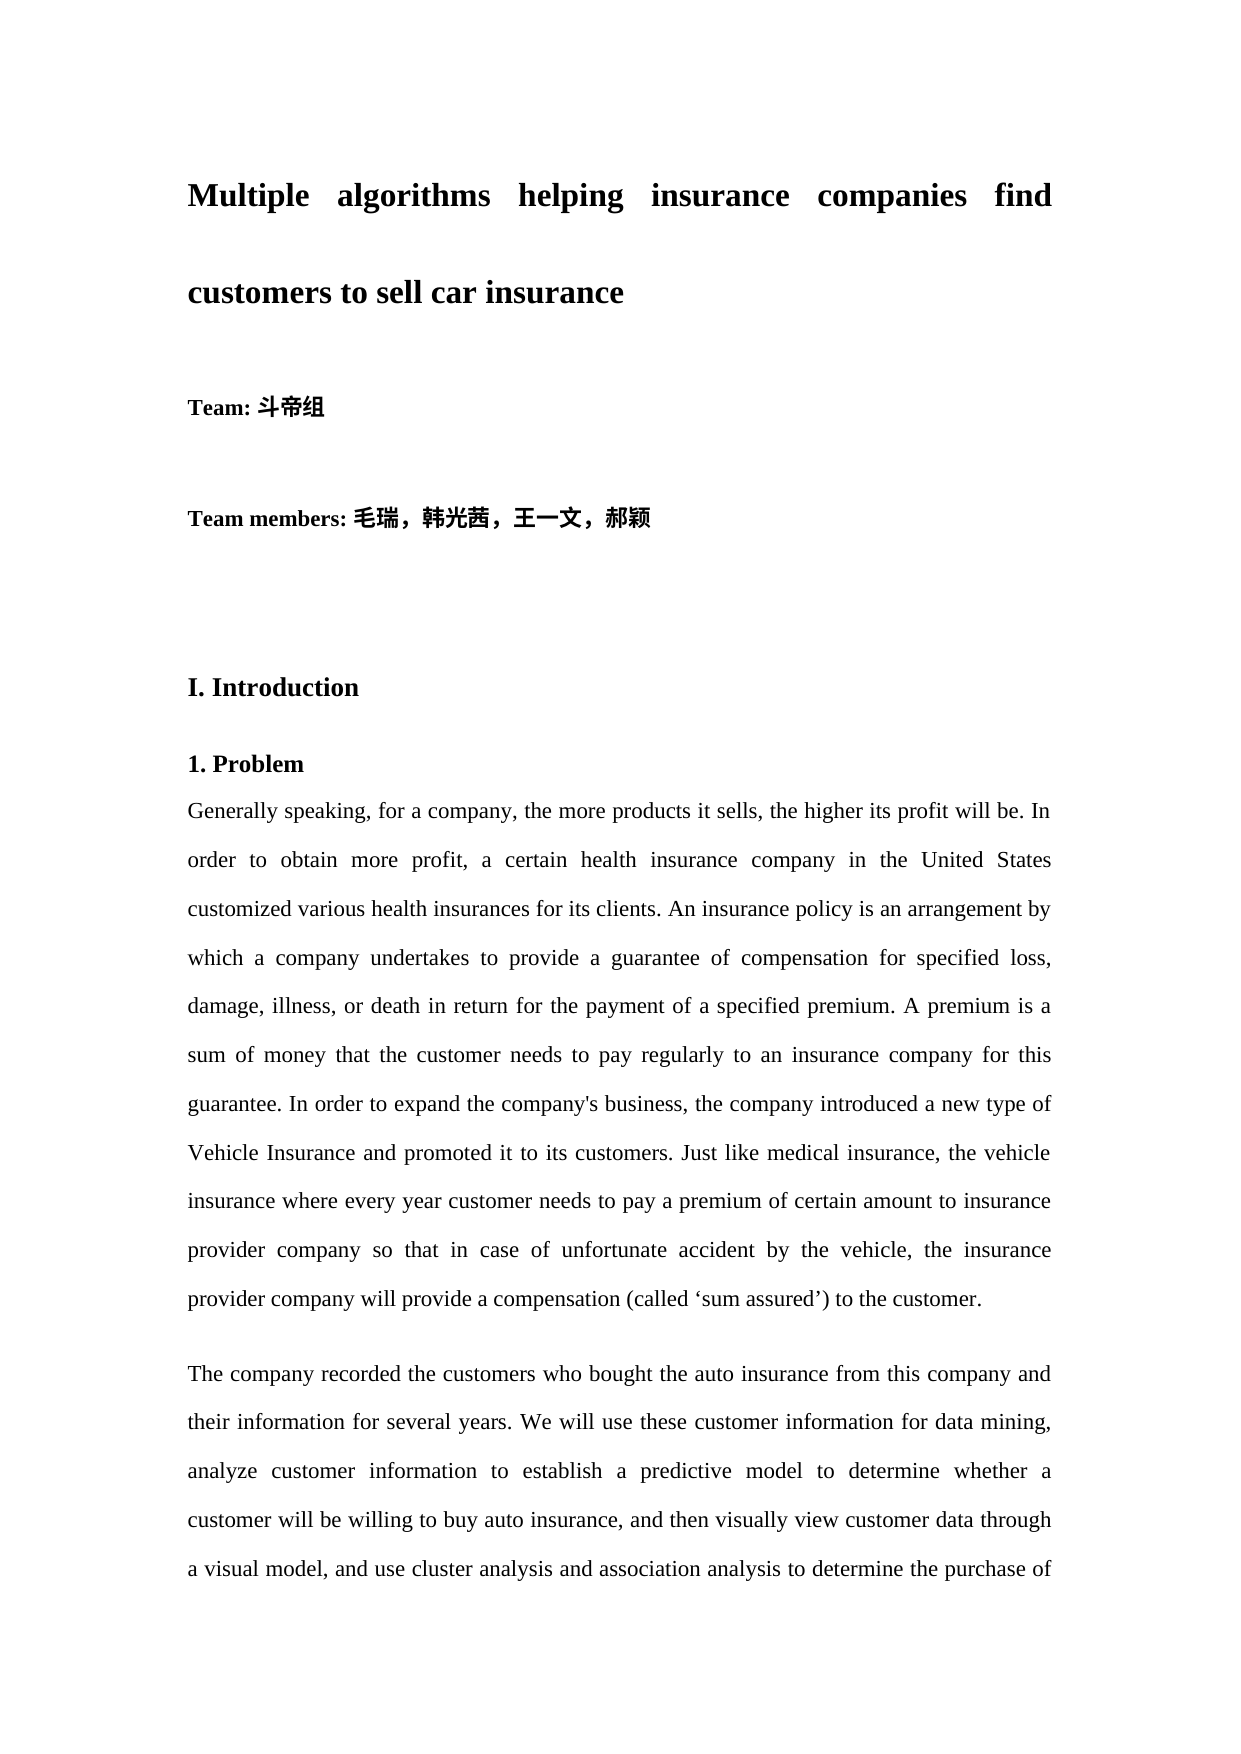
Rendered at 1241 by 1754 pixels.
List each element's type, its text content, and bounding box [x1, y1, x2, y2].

list Problem [187, 747, 1053, 780]
text Generally speaking, for a company, the more products it sells, the higher its profit will be. In order to obtain more profit, a certain health insurance company in the United States customized various health insurances for its clients. An insurance policy is an arrangement by which a company undertakes to provide a guarantee of compensation for specified loss, damage, illness, or death in return for the payment of a specified premium. A premium is a sum of money that the customer needs to pay regularly to an insurance company for this guarantee. In order to expand the company's business, the company introduced a new type of Vehicle Insurance and promoted it to its customers. Just like medical insurance, the vehicle insurance where every year customer needs to pay a premium of certain amount to insurance provider company so that in case of unfortunate accident by the vehicle, the insurance provider company will provide a compensation (called ‘sum assured’) to the customer. [187, 794, 1053, 1314]
text Multiple algorithms helping insurance companies find customers to sell car insurance [187, 162, 1053, 324]
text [187, 1357, 1053, 1584]
list Introduction [187, 670, 1053, 703]
text Team members: 毛瑞，韩光茜，王一文，郝颖 [187, 483, 1053, 548]
text Team: 斗帝组 [187, 373, 1053, 438]
